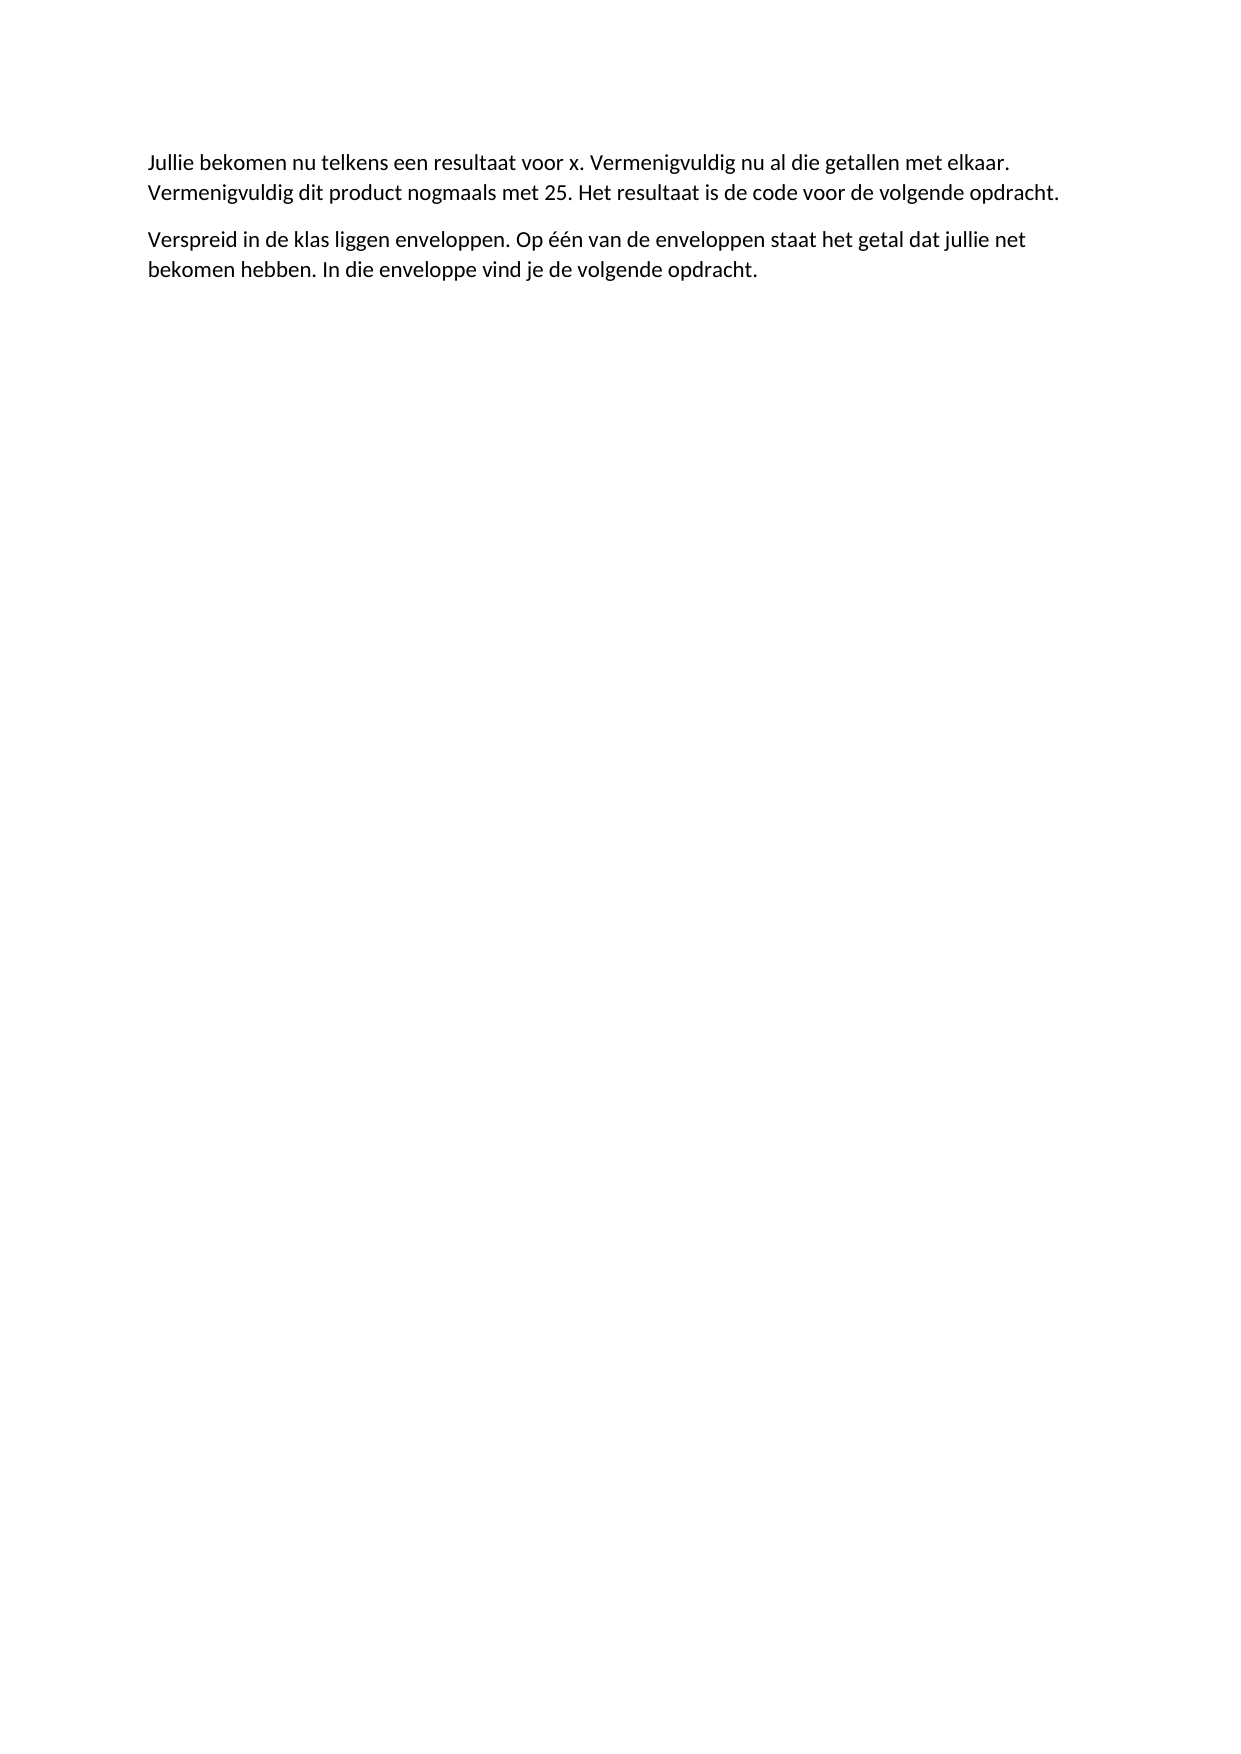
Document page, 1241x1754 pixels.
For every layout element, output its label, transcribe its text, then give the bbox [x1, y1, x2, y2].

text Jullie bekomen nu telkens een resultaat voor x. Vermenigvuldig nu al die getallen met elkaar. Vermenigvuldig dit product nogmaals met 25. Het resultaat is de code voor de volgende opdracht. [148, 148, 1093, 206]
text Verspreid in de klas liggen enveloppen. Op één van de enveloppen staat het getal dat jullie net bekomen hebben. In die enveloppe vind je de volgende opdracht. [148, 225, 1093, 283]
